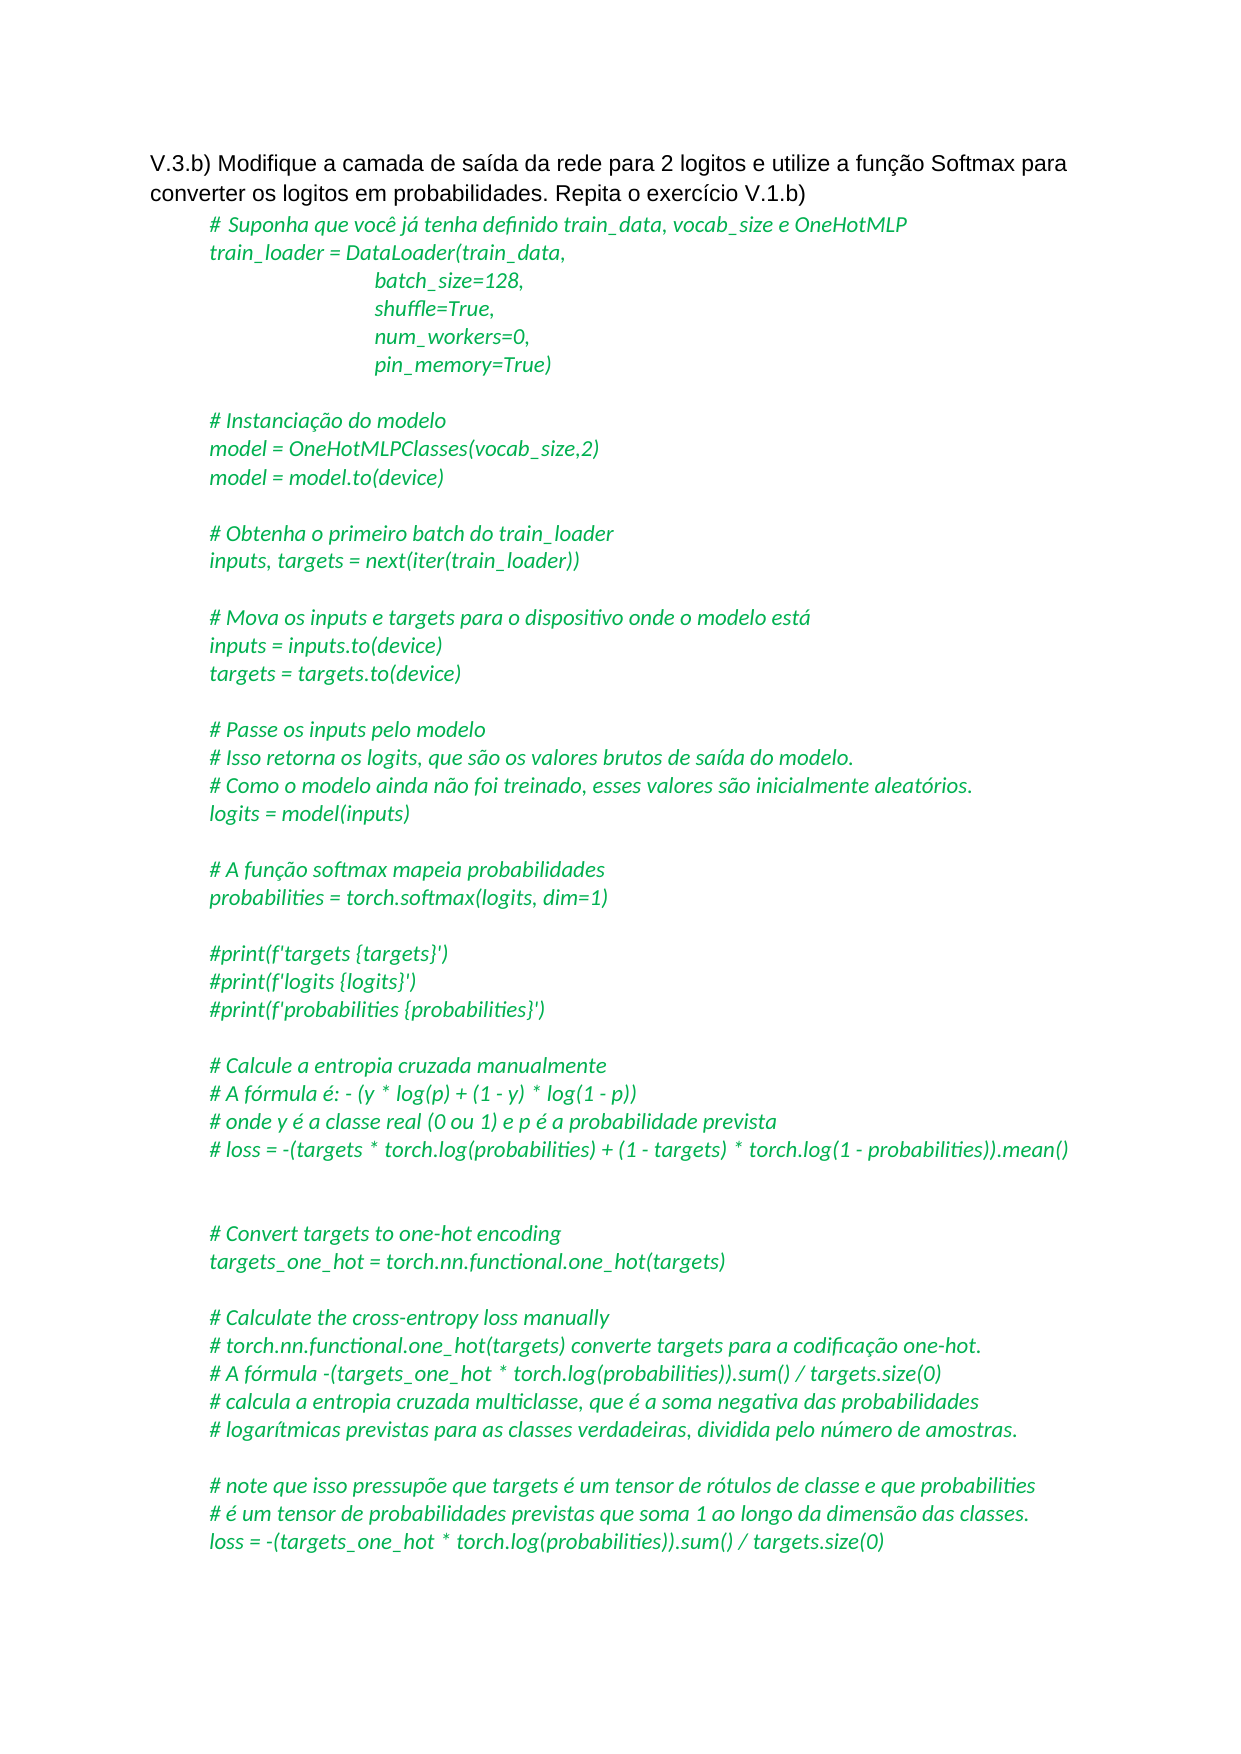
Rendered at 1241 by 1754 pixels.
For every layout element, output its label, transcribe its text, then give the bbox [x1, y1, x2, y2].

text # Isso retorna os logits, que são os valores brutos de saída do modelo. [209, 743, 1090, 771]
text # Suponha que você já tenha definido train_data, vocab_size e OneHotMLP [150, 210, 1090, 238]
text train_loader = DataLoader(train_data, [209, 238, 1090, 266]
text # Passe os inputs pelo modelo [209, 715, 1090, 743]
text loss = -(targets_one_hot * torch.log(probabilities)).sum() / targets.size(0) [209, 1527, 1090, 1555]
text inputs = inputs.to(device) [209, 631, 1090, 659]
text # torch.nn.functional.one_hot(targets) converte targets para a codificação one-hot. [209, 1331, 1090, 1359]
text # Como o modelo ainda não foi treinado, esses valores são inicialmente aleatórios. [209, 771, 1090, 799]
text # Instanciação do modelo [209, 407, 1090, 434]
text # logarítmicas previstas para as classes verdadeiras, dividida pelo número de amostras. [209, 1415, 1090, 1443]
text logits = model(inputs) [209, 799, 1090, 827]
text #print(f'logits {logits}') [209, 967, 1090, 995]
text # Obtenha o primeiro batch do train_loader [209, 519, 1090, 547]
text targets = targets.to(device) [209, 659, 1090, 687]
text # loss = -(targets * torch.log(probabilities) + (1 - targets) * torch.log(1 - probabilities)).mean() [209, 1135, 1090, 1163]
text V.3.b) Modifique a camada de saída da rede para 2 logitos e utilize a função Softmax para converter os logitos em probabilidades. Repita o exercício V.1.b) [150, 150, 1090, 207]
text # Mova os inputs e targets para o dispositivo onde o modelo está [209, 603, 1090, 631]
text model = model.to(device) [209, 463, 1090, 491]
text shuffle=True, [209, 294, 1090, 322]
text # A função softmax mapeia probabilidades [209, 855, 1090, 883]
text # note que isso pressupõe que targets é um tensor de rótulos de classe e que probabilities [209, 1471, 1090, 1499]
text # Calculate the cross-entropy loss manually [209, 1303, 1090, 1331]
text #print(f'targets {targets}') [209, 939, 1090, 967]
text # A fórmula é: - (y * log(p) + (1 - y) * log(1 - p)) [209, 1079, 1090, 1107]
text #print(f'probabilities {probabilities}') [209, 995, 1090, 1023]
text model = OneHotMLPClasses(vocab_size,2) [209, 434, 1090, 463]
text # Convert targets to one-hot encoding [209, 1219, 1090, 1247]
text inputs, targets = next(iter(train_loader)) [209, 547, 1090, 575]
text probabilities = torch.softmax(logits, dim=1) [209, 883, 1090, 911]
text # Calcule a entropia cruzada manualmente [209, 1051, 1090, 1079]
text # onde y é a classe real (0 ou 1) e p é a probabilidade prevista [209, 1107, 1090, 1135]
text pin_memory=True) [209, 351, 1090, 378]
text # calcula a entropia cruzada multiclasse, que é a soma negativa das probabilidades [209, 1387, 1090, 1415]
text # é um tensor de probabilidades previstas que soma 1 ao longo da dimensão das classes. [209, 1499, 1090, 1527]
text num_workers=0, [209, 322, 1090, 351]
text # A fórmula -(targets_one_hot * torch.log(probabilities)).sum() / targets.size(0) [209, 1359, 1090, 1387]
text batch_size=128, [209, 266, 1090, 294]
text targets_one_hot = torch.nn.functional.one_hot(targets) [209, 1247, 1090, 1275]
